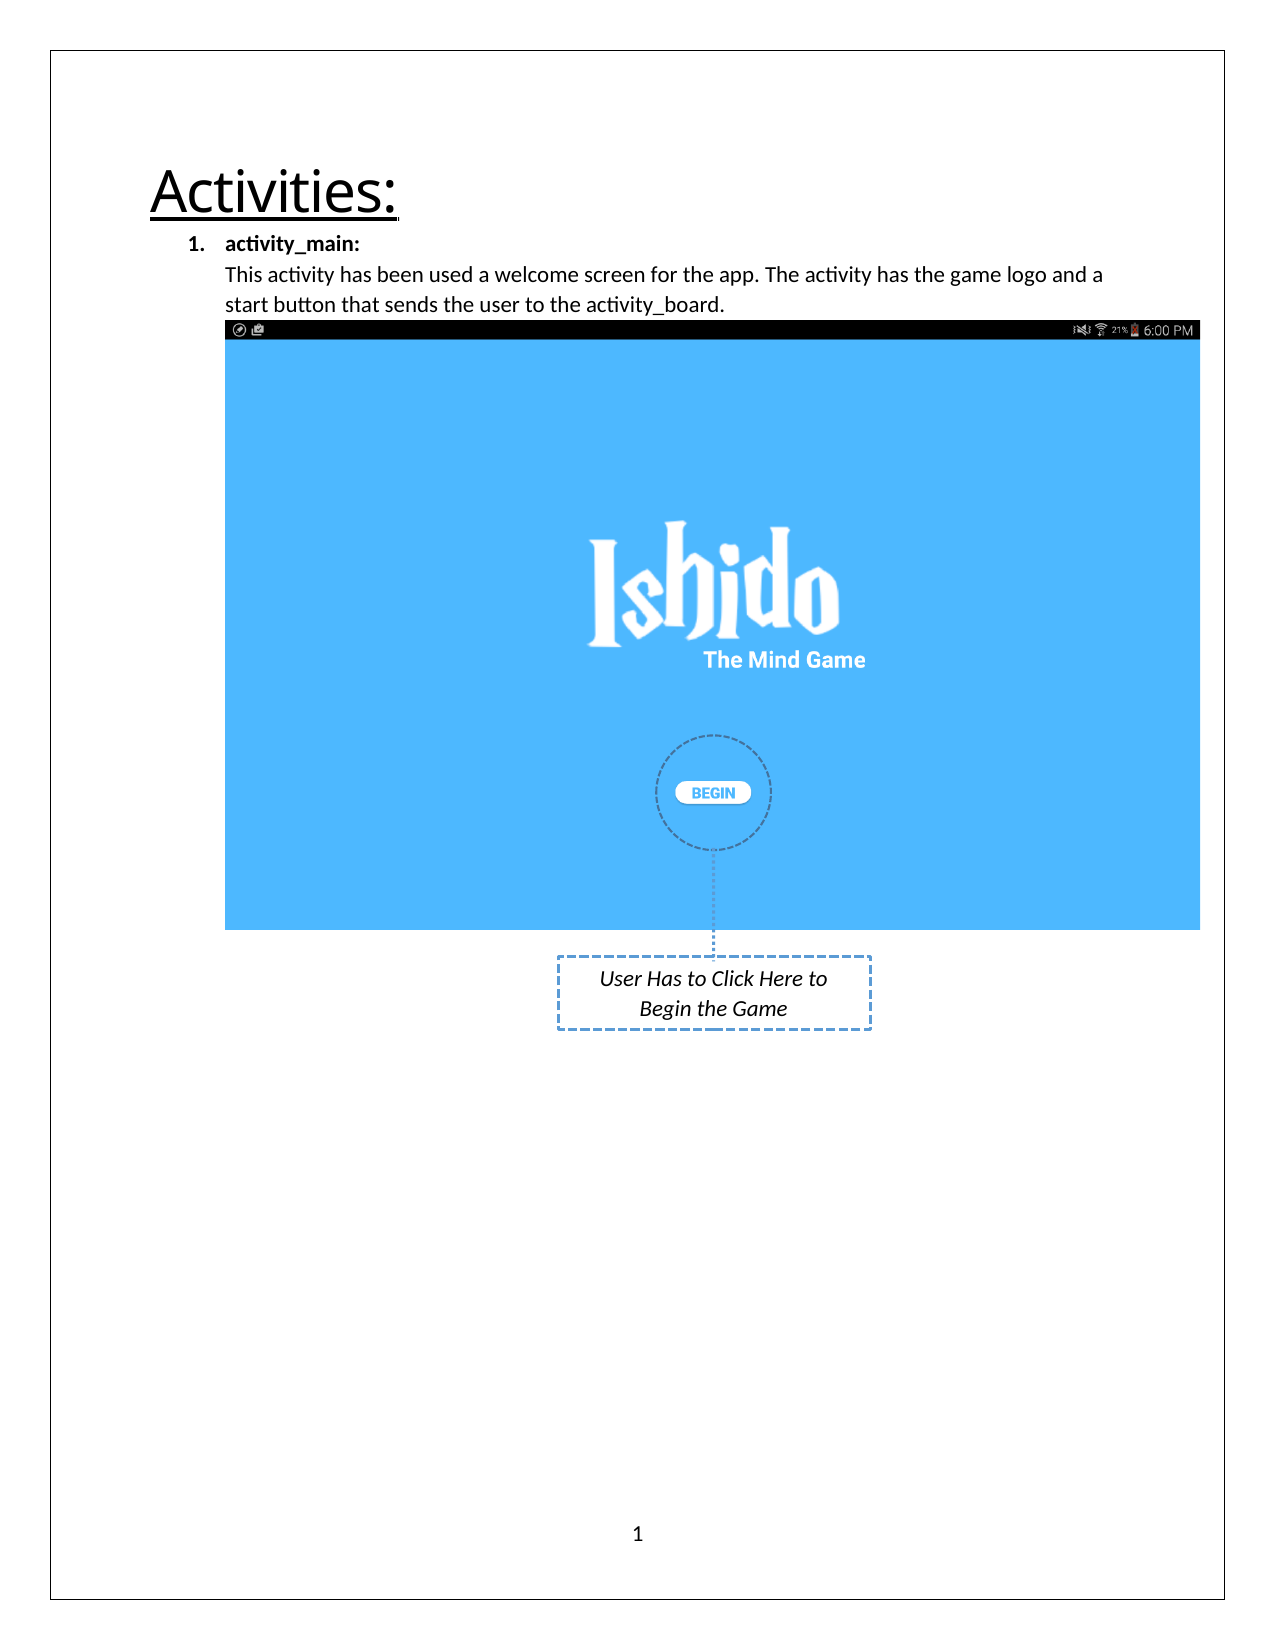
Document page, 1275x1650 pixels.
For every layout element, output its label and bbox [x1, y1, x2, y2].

picture [225, 320, 1200, 930]
